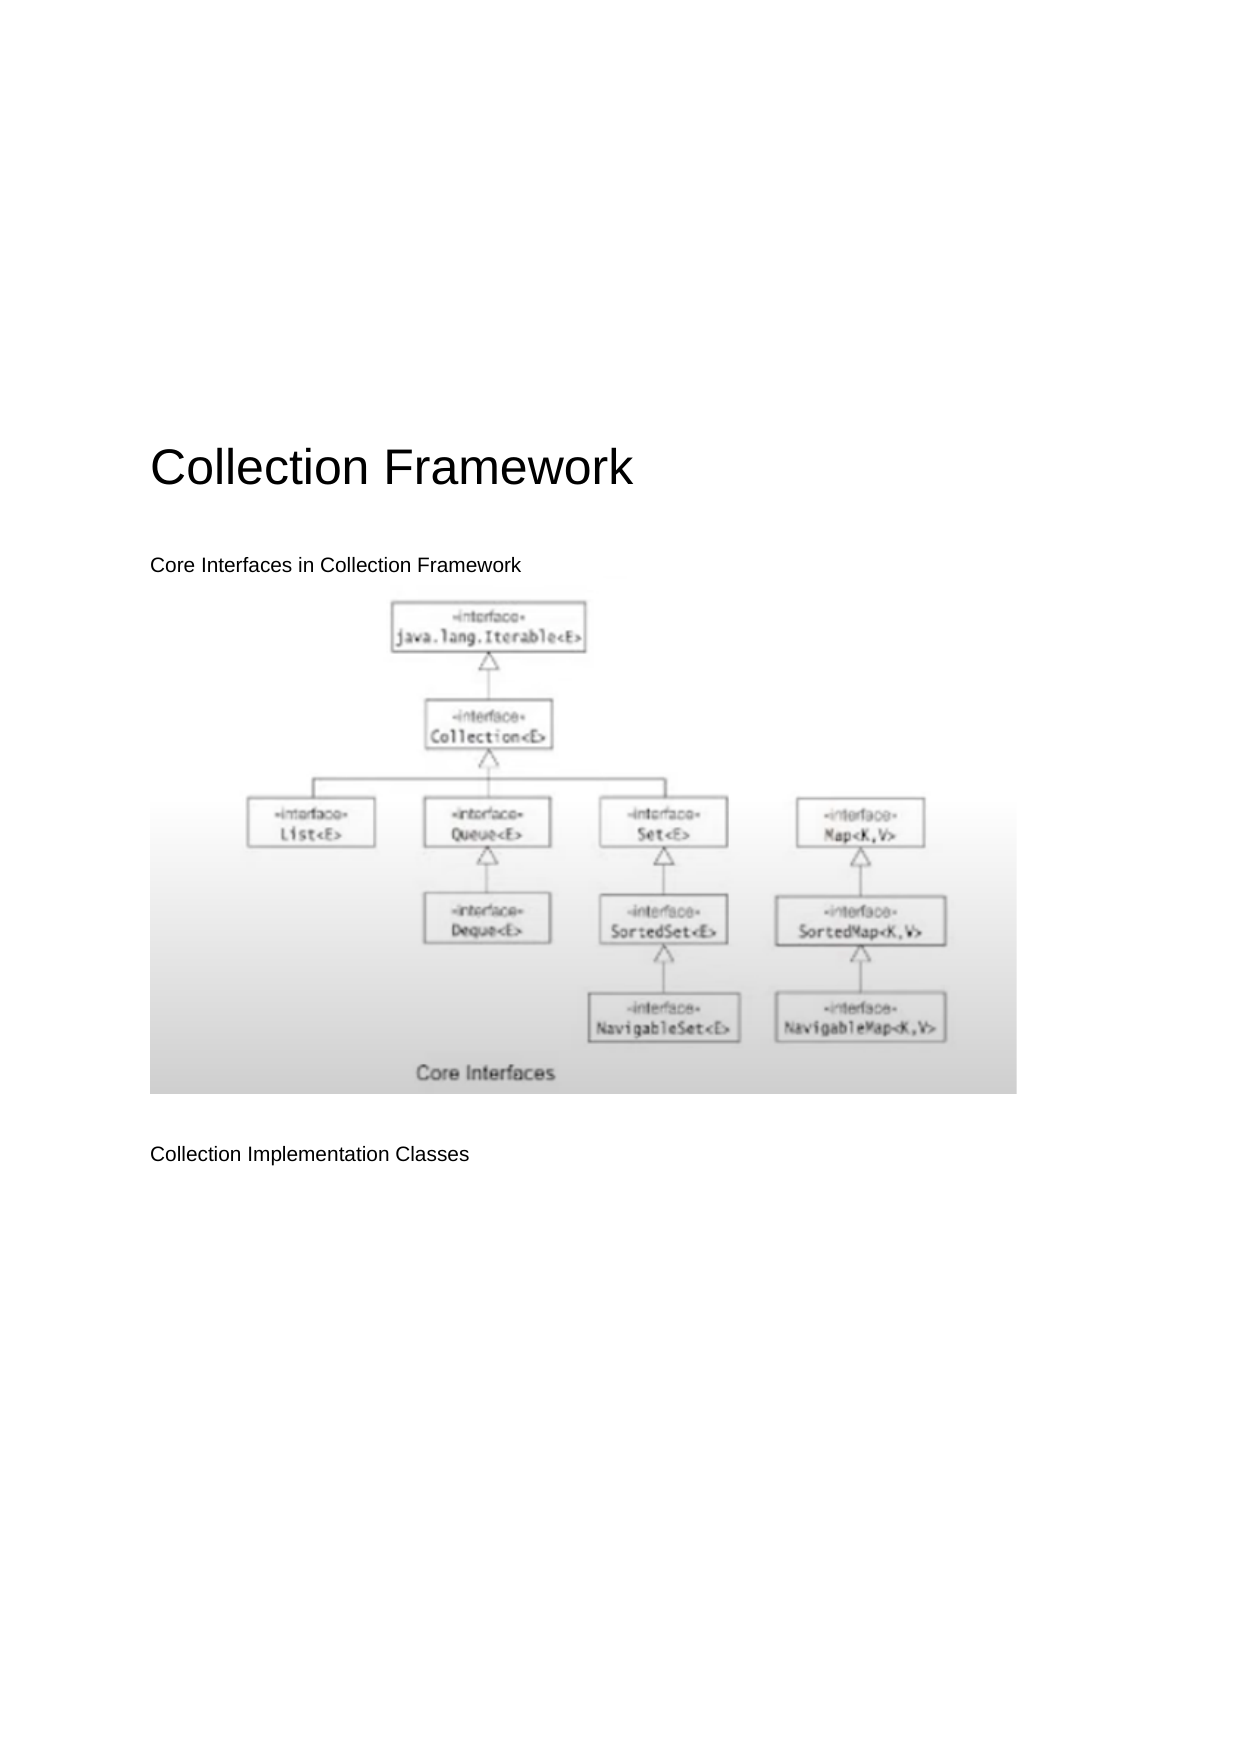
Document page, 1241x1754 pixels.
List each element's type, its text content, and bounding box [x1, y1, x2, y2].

text Collection Implementation Classes [150, 1142, 1090, 1166]
picture [150, 576, 1017, 1094]
text Core Interfaces in Collection Framework [150, 552, 1090, 576]
text Collection Framework [150, 437, 1090, 495]
